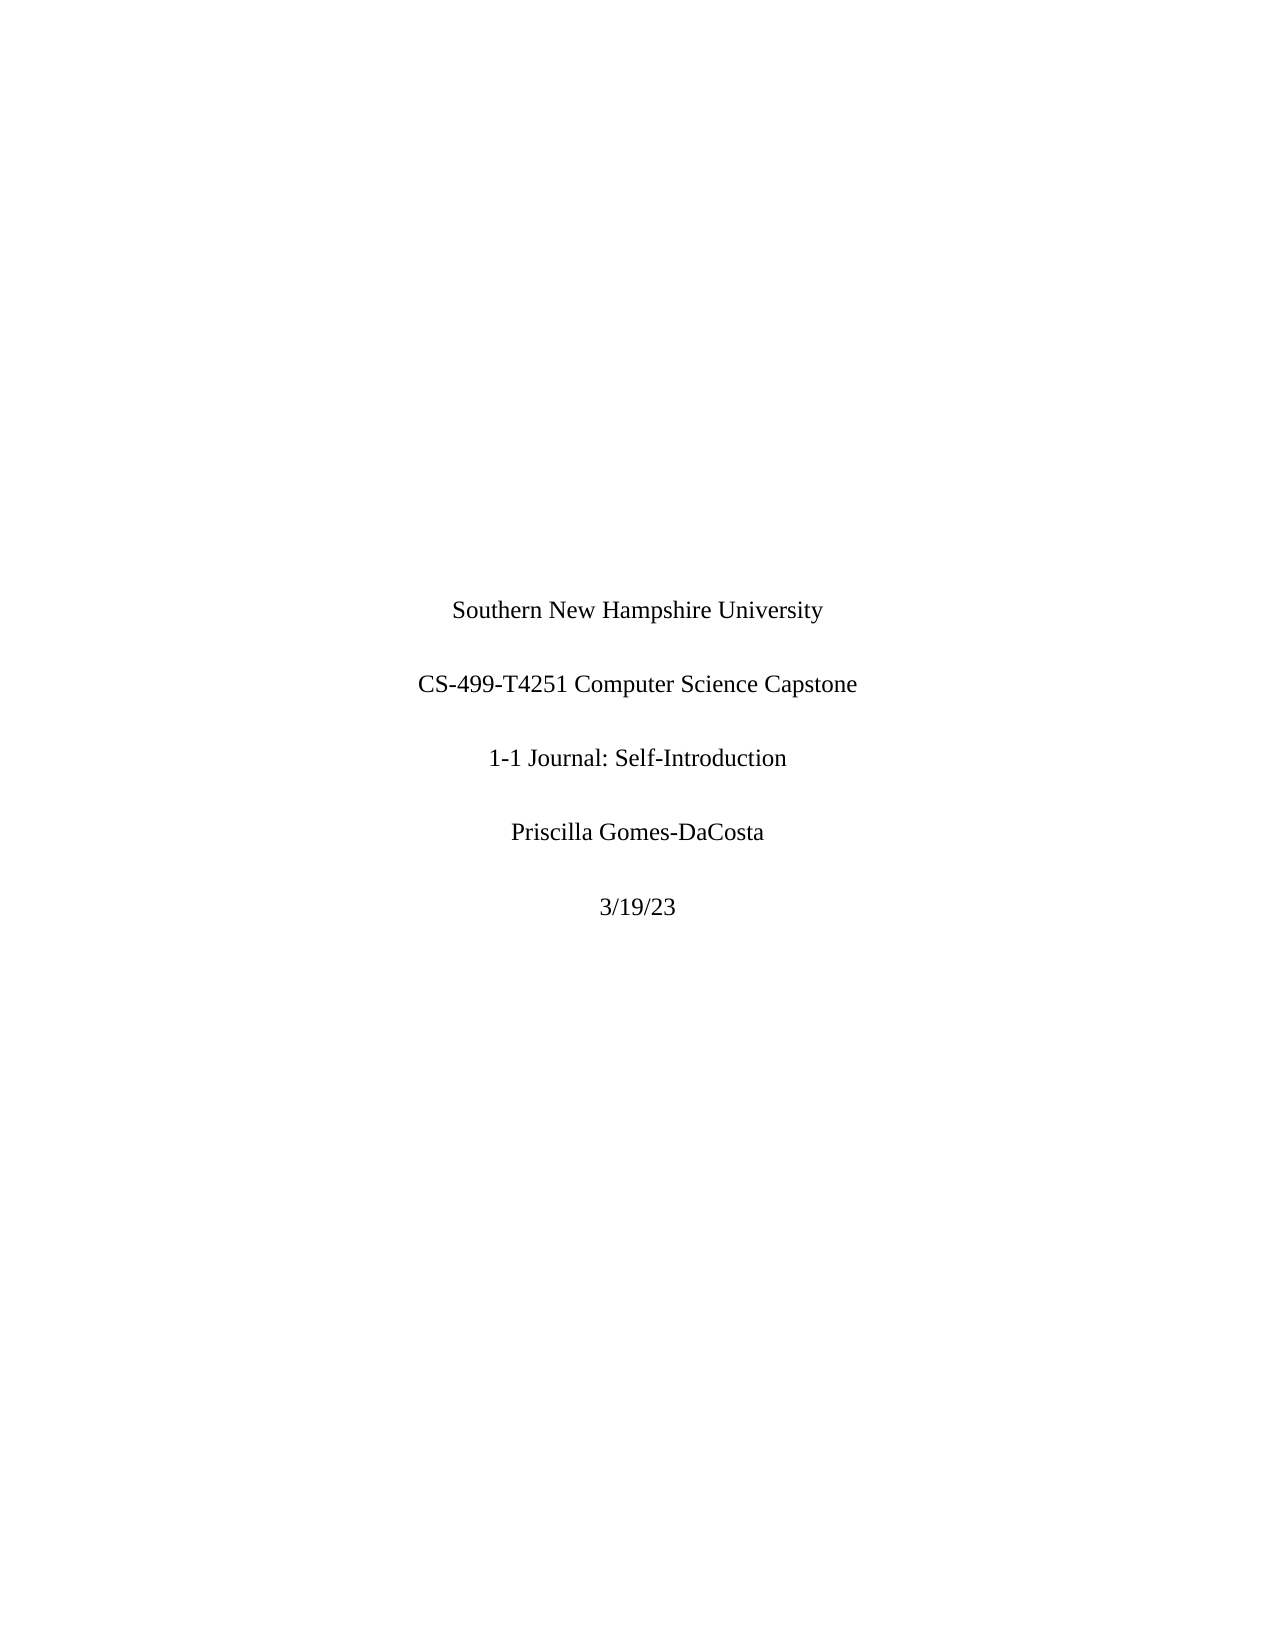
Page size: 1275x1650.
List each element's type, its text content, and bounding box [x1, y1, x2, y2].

text 3/19/23 [150, 892, 1125, 920]
text Priscilla Gomes-DaCosta [150, 817, 1125, 846]
text Southern New Hampshire University [150, 595, 1125, 624]
text CS-499-T4251 Computer Science Capstone [150, 669, 1125, 698]
list Journal: Self-Introduction [150, 743, 1125, 772]
